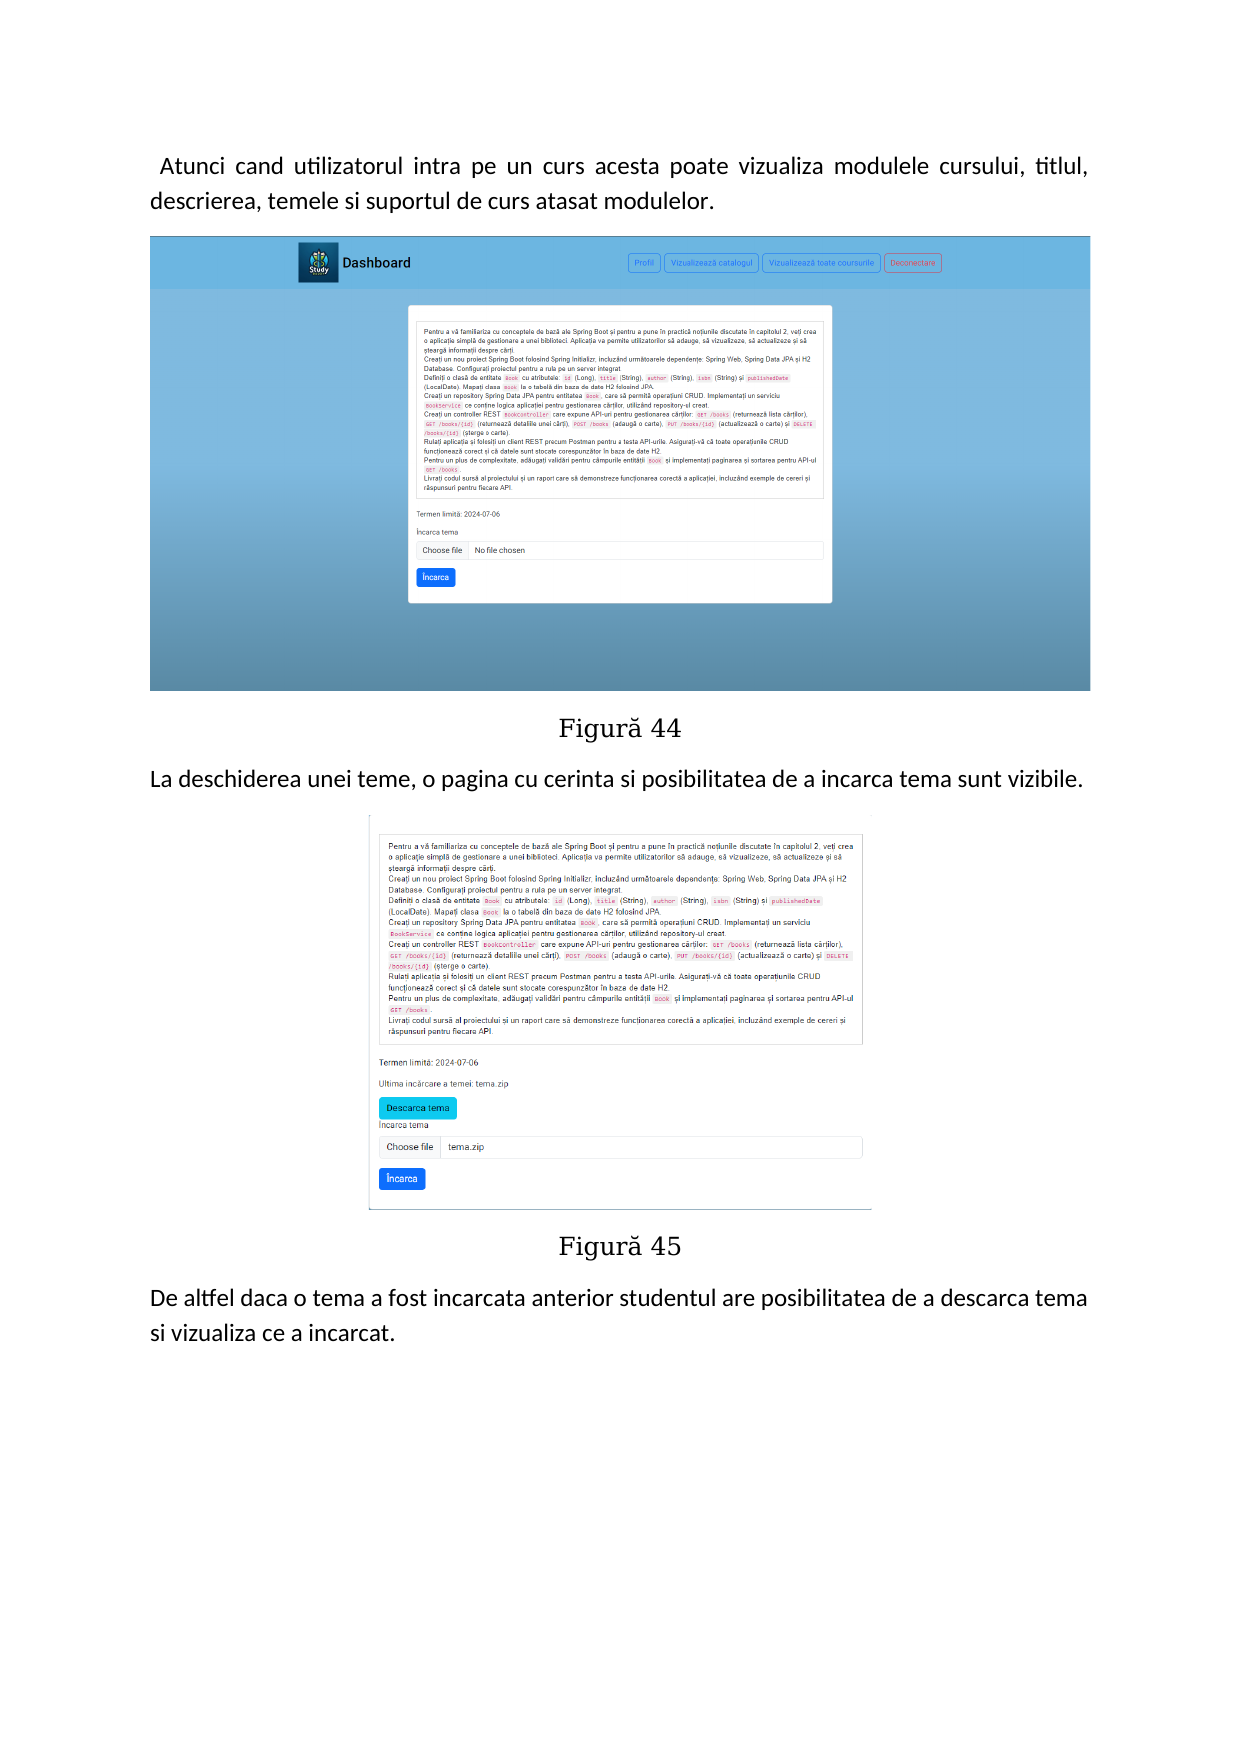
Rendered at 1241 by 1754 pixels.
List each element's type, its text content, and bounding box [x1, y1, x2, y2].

picture [368, 815, 872, 1210]
text Atunci cand utilizatorul intra pe un curs acesta poate vizualiza modulele cursului, titlul, descrierea, temele si suportul de curs atasat modulelor. [150, 150, 1090, 216]
text La deschiderea unei teme, o pagina cu cerinta si posibilitatea de a incarca tema sunt vizibile. [150, 763, 1090, 794]
picture [150, 236, 1091, 691]
text De altfel daca o tema a fost incarcata anterior studentul are posibilitatea de a descarca tema si vizualiza ce a incarcat. [150, 1282, 1090, 1347]
